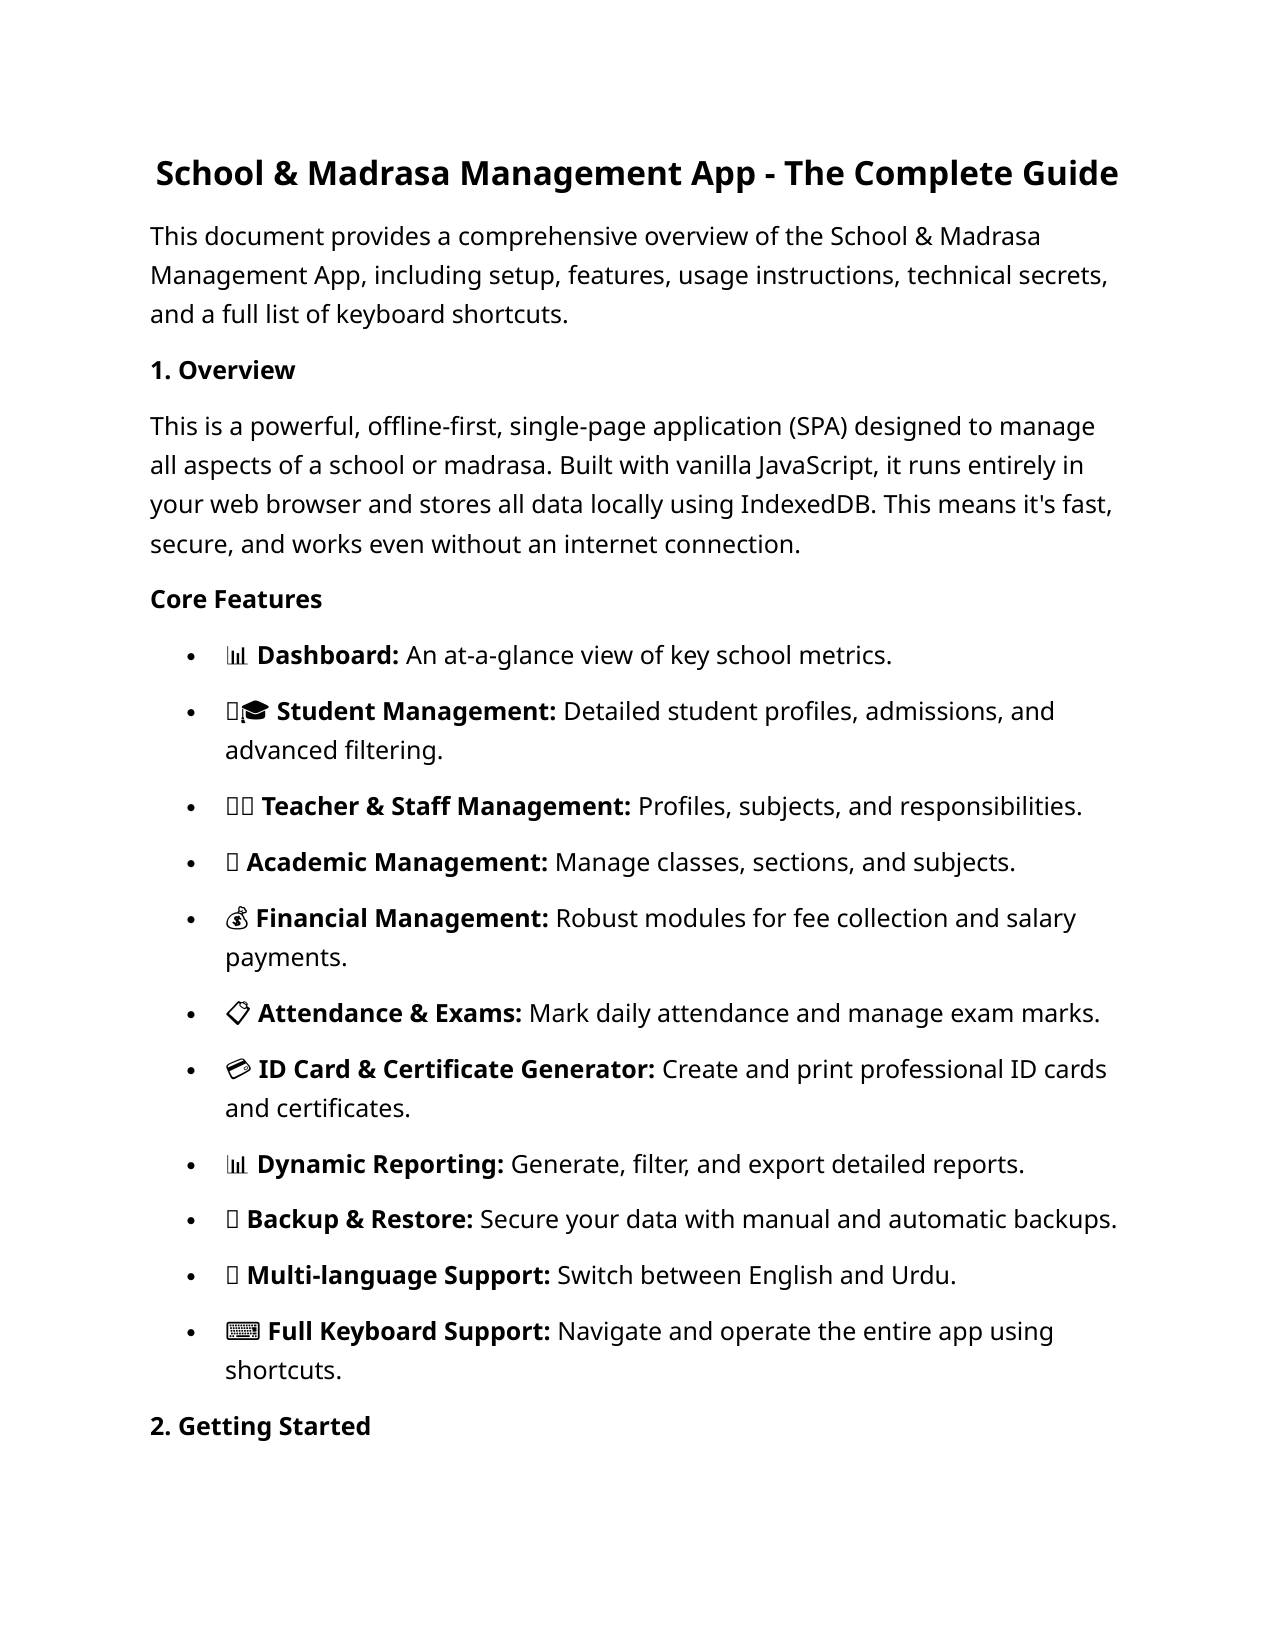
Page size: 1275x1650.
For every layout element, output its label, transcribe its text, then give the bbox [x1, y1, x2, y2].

text 1. Overview [150, 353, 1125, 387]
list 🌐 Multi-language Support: Switch between English and Urdu. [187, 1258, 1125, 1292]
list 📊 Dynamic Reporting: Generate, filter, and export detailed reports. [187, 1146, 1125, 1180]
text 2. Getting Started [150, 1409, 1125, 1443]
list 📋 Attendance & Exams: Mark daily attendance and manage exam marks. [187, 996, 1125, 1029]
text This document provides a comprehensive overview of the School & Madrasa Management App, including setup, features, usage instructions, technical secrets, and a full list of keyboard shortcuts. [150, 219, 1125, 331]
text Core Features [150, 582, 1125, 616]
list 💾 Backup & Restore: Secure your data with manual and automatic backups. [187, 1202, 1125, 1236]
list 🏫 Academic Management: Manage classes, sections, and subjects. [187, 845, 1125, 879]
list 👨‍🎓 Student Management: Detailed student profiles, admissions, and advanced filtering. [187, 694, 1125, 767]
list 📊 Dashboard: An at-a-glance view of key school metrics. [187, 638, 1125, 672]
list 💰 Financial Management: Robust modules for fee collection and salary payments. [187, 901, 1125, 974]
text School & Madrasa Management App - The Complete Guide [150, 150, 1125, 195]
list 👨‍🏫 Teacher & Staff Management: Profiles, subjects, and responsibilities. [187, 789, 1125, 823]
text This is a powerful, offline-first, single-page application (SPA) designed to manage all aspects of a school or madrasa. Built with vanilla JavaScript, it runs entirely in your web browser and stores all data locally using IndexedDB. This means it's fast, secure, and works even without an internet connection. [150, 409, 1125, 560]
list ⌨️ Full Keyboard Support: Navigate and operate the entire app using shortcuts. [187, 1314, 1125, 1387]
list 💳 ID Card & Certificate Generator: Create and print professional ID cards and certificates. [187, 1051, 1125, 1124]
